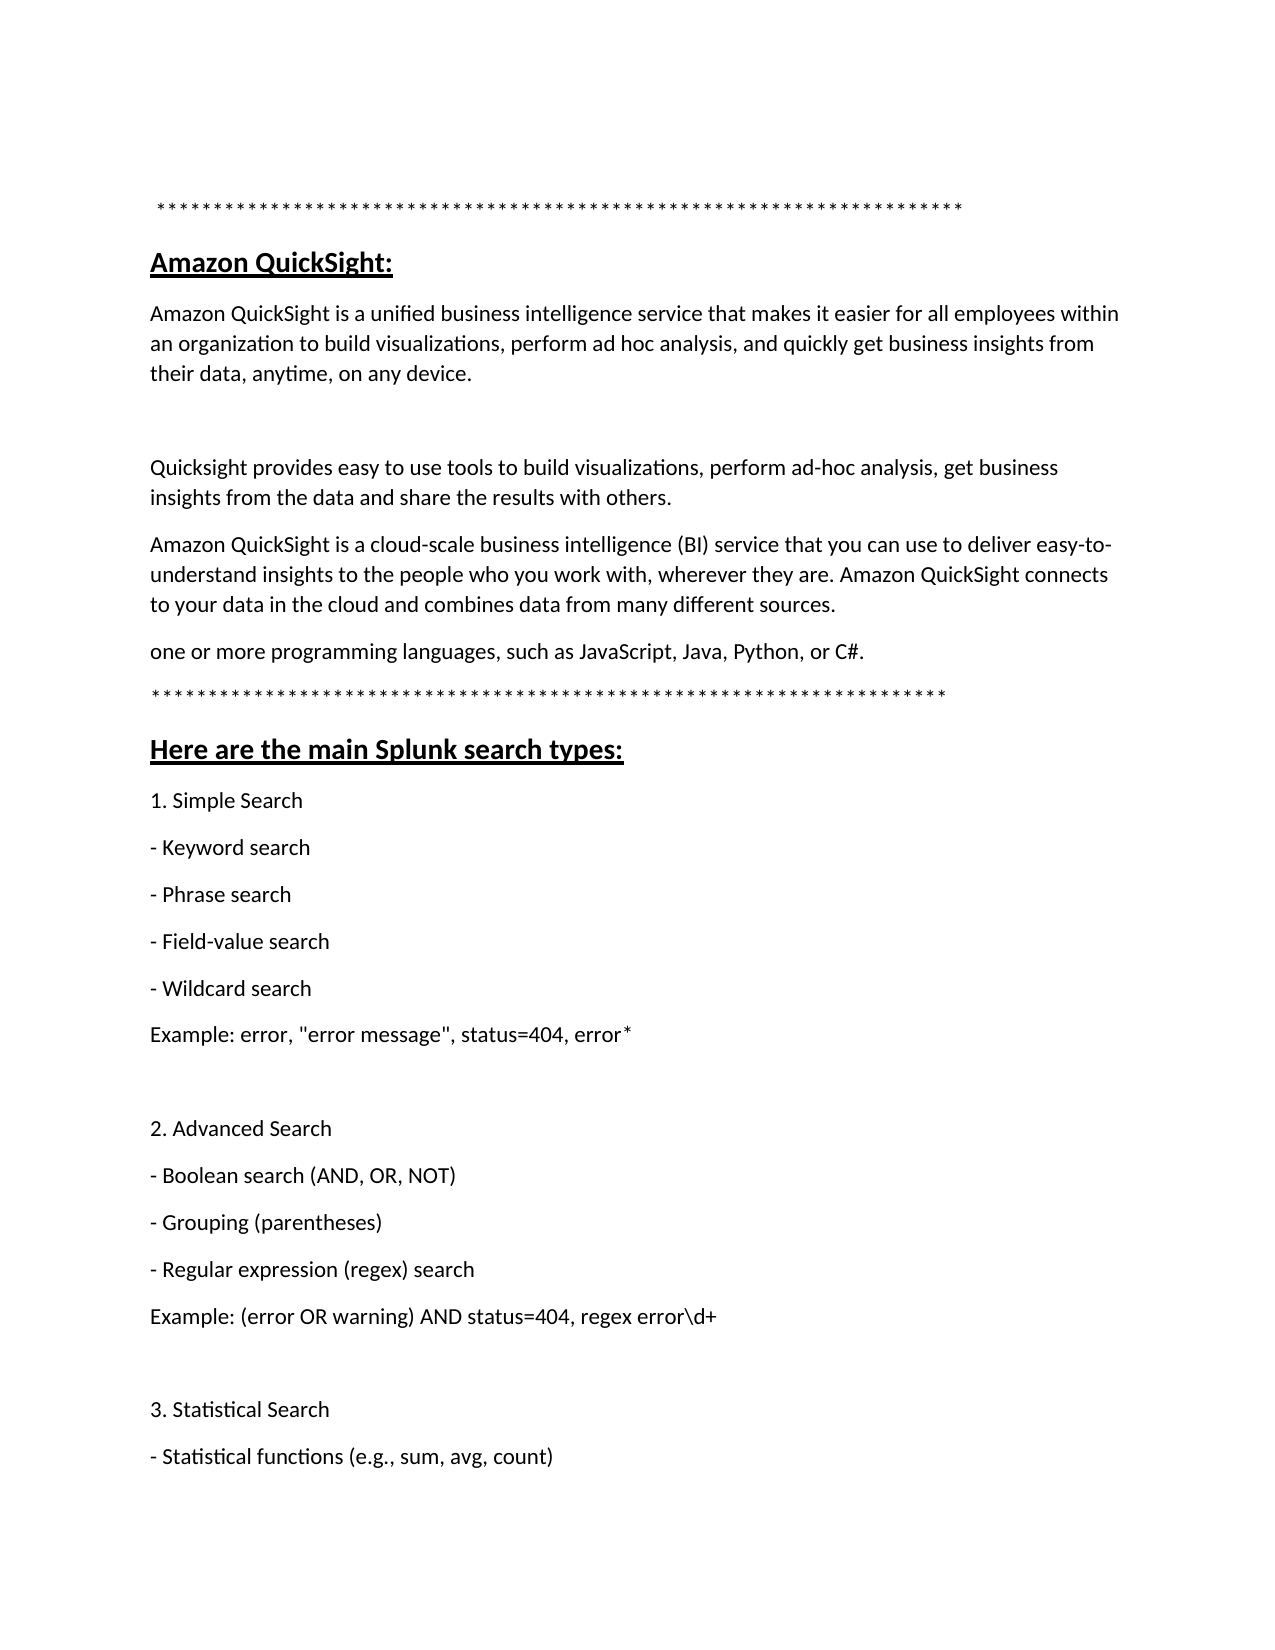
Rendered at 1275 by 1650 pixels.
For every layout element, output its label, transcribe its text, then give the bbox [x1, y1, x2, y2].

text - Regular expression (regex) search [150, 1255, 1125, 1283]
text Amazon QuickSight is a unified business intelligence service that makes it easier for all employees within an organization to build visualizations, perform ad hoc analysis, and quickly get business insights from their data, anytime, on any device. [150, 299, 1125, 387]
text - Phrase search [150, 880, 1125, 908]
text Example: error, "error message", status=404, error* [150, 1021, 1125, 1049]
text 2. Advanced Search [150, 1114, 1125, 1142]
text 1. Simple Search [150, 786, 1125, 814]
text - Field-value search [150, 927, 1125, 955]
text - Keyword search [150, 833, 1125, 861]
text - Statistical functions (e.g., sum, avg, count) [150, 1442, 1125, 1471]
text Quicksight provides easy to use tools to build visualizations, perform ad-hoc analysis, get business insights from the data and share the results with others. [150, 453, 1125, 511]
text Example: (error OR warning) AND status=404, regex error\d+ [150, 1302, 1125, 1330]
text - Wildcard search [150, 974, 1125, 1002]
text Amazon QuickSight: [150, 244, 1125, 279]
text Amazon QuickSight is a cloud-scale business intelligence (BI) service that you can use to deliver easy-to-understand insights to the people who you work with, wherever they are. Amazon QuickSight connects to your data in the cloud and combines data from many different sources. [150, 530, 1125, 618]
text - Grouping (parentheses) [150, 1208, 1125, 1236]
text Here are the main Splunk search types: [150, 731, 1125, 767]
text ********************************************************************** [150, 684, 1125, 712]
text *********************************************************************** [150, 197, 1125, 225]
text 3. Statistical Search [150, 1396, 1125, 1424]
text one or more programming languages, such as JavaScript, Java, Python, or C#. [150, 637, 1125, 665]
text - Boolean search (AND, OR, NOT) [150, 1161, 1125, 1189]
